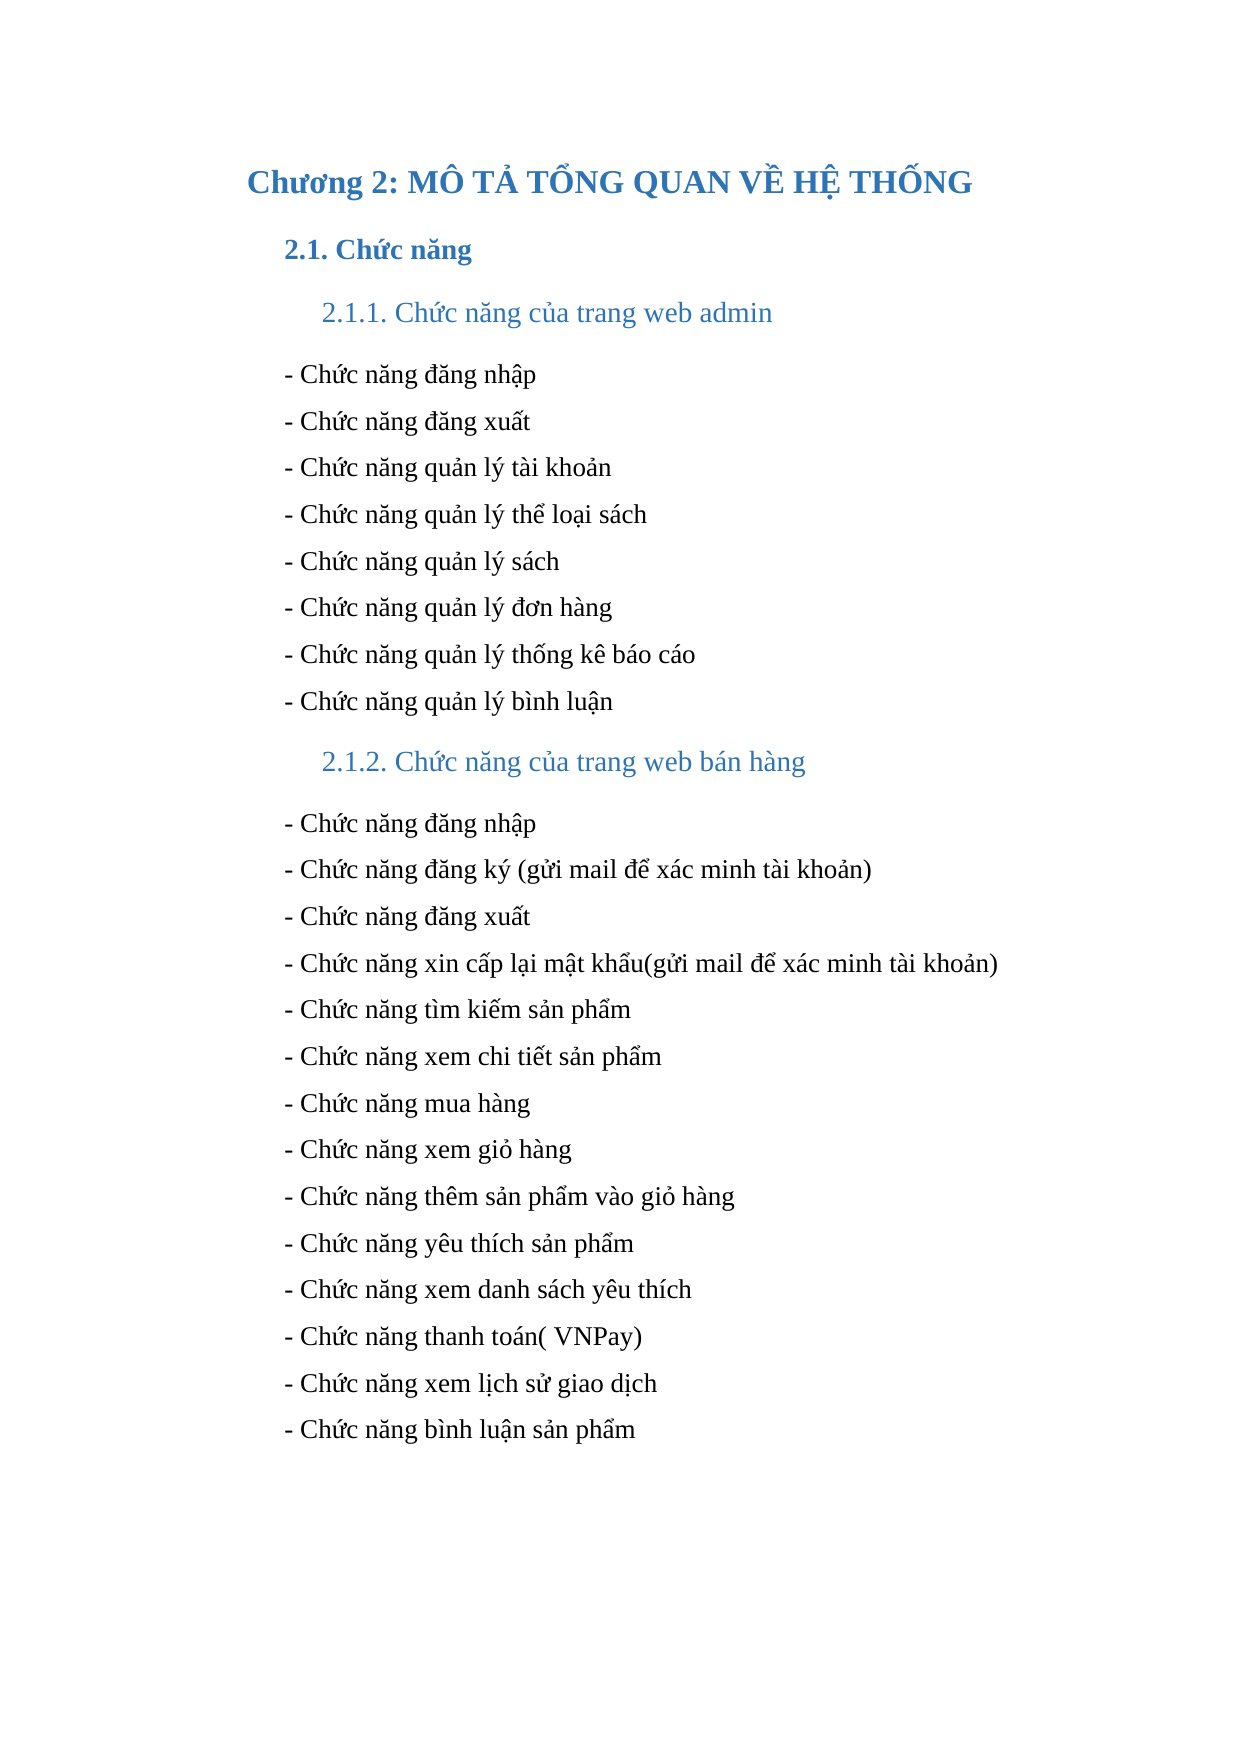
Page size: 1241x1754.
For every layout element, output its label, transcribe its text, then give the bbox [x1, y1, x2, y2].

list Chức năng đăng ký (gửi mail để xác minh tài khoản) [225, 853, 1090, 884]
list Chức năng xem lịch sử giao dịch [225, 1367, 1090, 1398]
subtitle MÔ TẢ TỔNG QUAN VỀ HỆ THỐNG [187, 162, 1090, 201]
list Chức năng quản lý thể loại sách [225, 498, 1090, 529]
list Chức năng quản lý sách [225, 545, 1090, 576]
subtitle Chức năng của trang web admin [262, 295, 1090, 329]
list Chức năng đăng nhập [225, 358, 1090, 389]
list Chức năng đăng xuất [225, 900, 1090, 931]
list Chức năng đăng nhập [225, 807, 1090, 838]
subtitle Chức năng của trang web bán hàng [262, 744, 1090, 777]
list Chức năng tìm kiếm sản phẩm [225, 993, 1090, 1024]
list Chức năng mua hàng [225, 1087, 1090, 1118]
list Chức năng xin cấp lại mật khẩu(gửi mail để xác minh tài khoản) [225, 947, 1090, 978]
list Chức năng thêm sản phẩm vào giỏ hàng [225, 1180, 1090, 1211]
list Chức năng thanh toán( VNPay) [225, 1320, 1090, 1351]
list Chức năng xem chi tiết sản phẩm [225, 1040, 1090, 1071]
list Chức năng quản lý đơn hàng [225, 591, 1090, 623]
list Chức năng bình luận sản phẩm [225, 1413, 1090, 1444]
list Chức năng quản lý bình luận [225, 685, 1090, 716]
list Chức năng quản lý thống kê báo cáo [225, 638, 1090, 669]
list Chức năng xem giỏ hàng [225, 1133, 1090, 1164]
list Chức năng đăng xuất [225, 405, 1090, 436]
list Chức năng quản lý tài khoản [225, 451, 1090, 483]
subtitle Chức năng [225, 232, 1090, 266]
list Chức năng yêu thích sản phẩm [225, 1227, 1090, 1258]
list Chức năng xem danh sách yêu thích [225, 1273, 1090, 1304]
